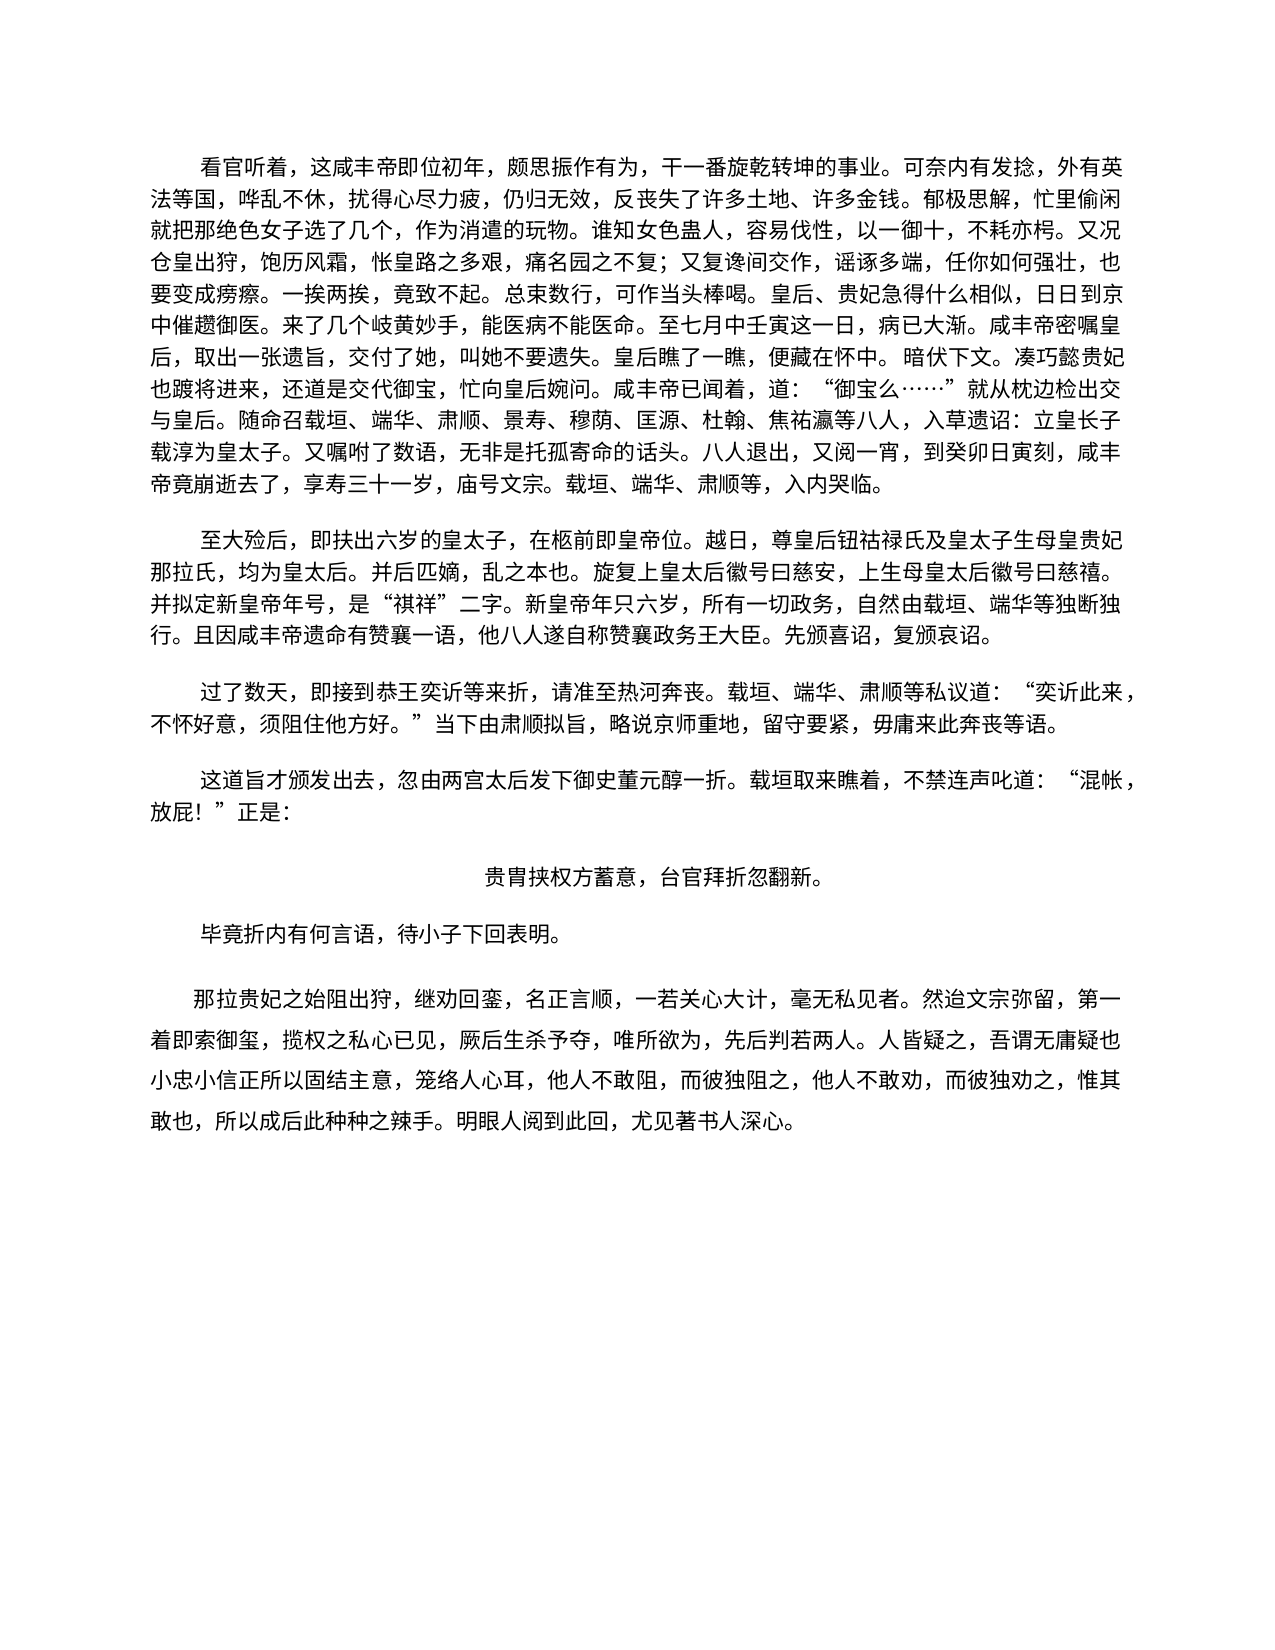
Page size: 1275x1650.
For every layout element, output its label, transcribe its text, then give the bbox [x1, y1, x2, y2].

text 至大殓后，即扶出六岁的皇太子，在柩前即皇帝位。越日，尊皇后钮祜禄氏及皇太子生母皇贵妃那拉氏，均为皇太后。并后匹嫡，乱之本也。旋复上皇太后徽号曰慈安，上生母皇太后徽号曰慈禧。并拟定新皇帝年号，是“祺祥”二字。新皇帝年只六岁，所有一切政务，自然由载垣、端华等独断独行。且因咸丰帝遗命有赞襄一语，他八人遂自称赞襄政务王大臣。先颁喜诏，复颁哀诏。 [150, 523, 1125, 650]
text 这道旨才颁发出去，忽由两宫太后发下御史董元醇一折。载垣取来瞧着，不禁连声叱道：“混帐，放屁！”正是： [150, 763, 1125, 827]
text 贵胄挟权方蓄意，台官拜折忽翻新。 [172, 852, 1103, 892]
text 那拉贵妃之始阻出狩，继劝回銮，名正言顺，一若关心大计，毫无私见者。然迨文宗弥留，第一着即索御玺，揽权之私心已见，厥后生杀予夺，唯所欲为，先后判若两人。人皆疑之，吾谓无庸疑也，小忠小信正所以固结主意，笼络人心耳，他人不敢阻，而彼独阻之，他人不敢劝，而彼独劝之，惟其敢也，所以成后此种种之辣手。明眼人阅到此回，尤见著书人深心。 [150, 974, 1125, 1135]
text 毕竟折内有何言语，待小子下回表明。 [150, 917, 1125, 949]
text 过了数天，即接到恭王奕䜣等来折，请准至热河奔丧。载垣、端华、肃顺等私议道：“奕䜣此来，不怀好意，须阻住他方好。”当下由肃顺拟旨，略说京师重地，留守要紧，毋庸来此奔丧等语。 [150, 675, 1125, 738]
text 看官听着，这咸丰帝即位初年，颇思振作有为，干一番旋乾转坤的事业。可奈内有发捻，外有英法等国，哗乱不休，扰得心尽力疲，仍归无效，反丧失了许多土地、许多金钱。郁极思解，忙里偷闲，就把那绝色女子选了几个，作为消遣的玩物。谁知女色蛊人，容易伐性，以一御十，不耗亦枵。又况仓皇出狩，饱历风霜，怅皇路之多艰，痛名园之不复；又复谗间交作，谣诼多端，任你如何强壮，也要变成痨瘵。一挨两挨，竟致不起。总束数行，可作当头棒喝。皇后、贵妃急得什么相似，日日到京中催趱御医。来了几个岐黄妙手，能医病不能医命。至七月中壬寅这一日，病已大渐。咸丰帝密嘱皇后，取出一张遗旨，交付了她，叫她不要遗失。皇后瞧了一瞧，便藏在怀中。暗伏下文。凑巧懿贵妃也踱将进来，还道是交代御宝，忙向皇后婉问。咸丰帝已闻着，道：“御宝么……”就从枕边检出交与皇后。随命召载垣、端华、肃顺、景寿、穆荫、匡源、杜翰、焦祐瀛等八人，入草遗诏：立皇长子载淳为皇太子。又嘱咐了数语，无非是托孤寄命的话头。八人退出，又阅一宵，到癸卯日寅刻，咸丰帝竟崩逝去了，享寿三十一岁，庙号文宗。载垣、端华、肃顺等，入内哭临。 [150, 150, 1125, 498]
